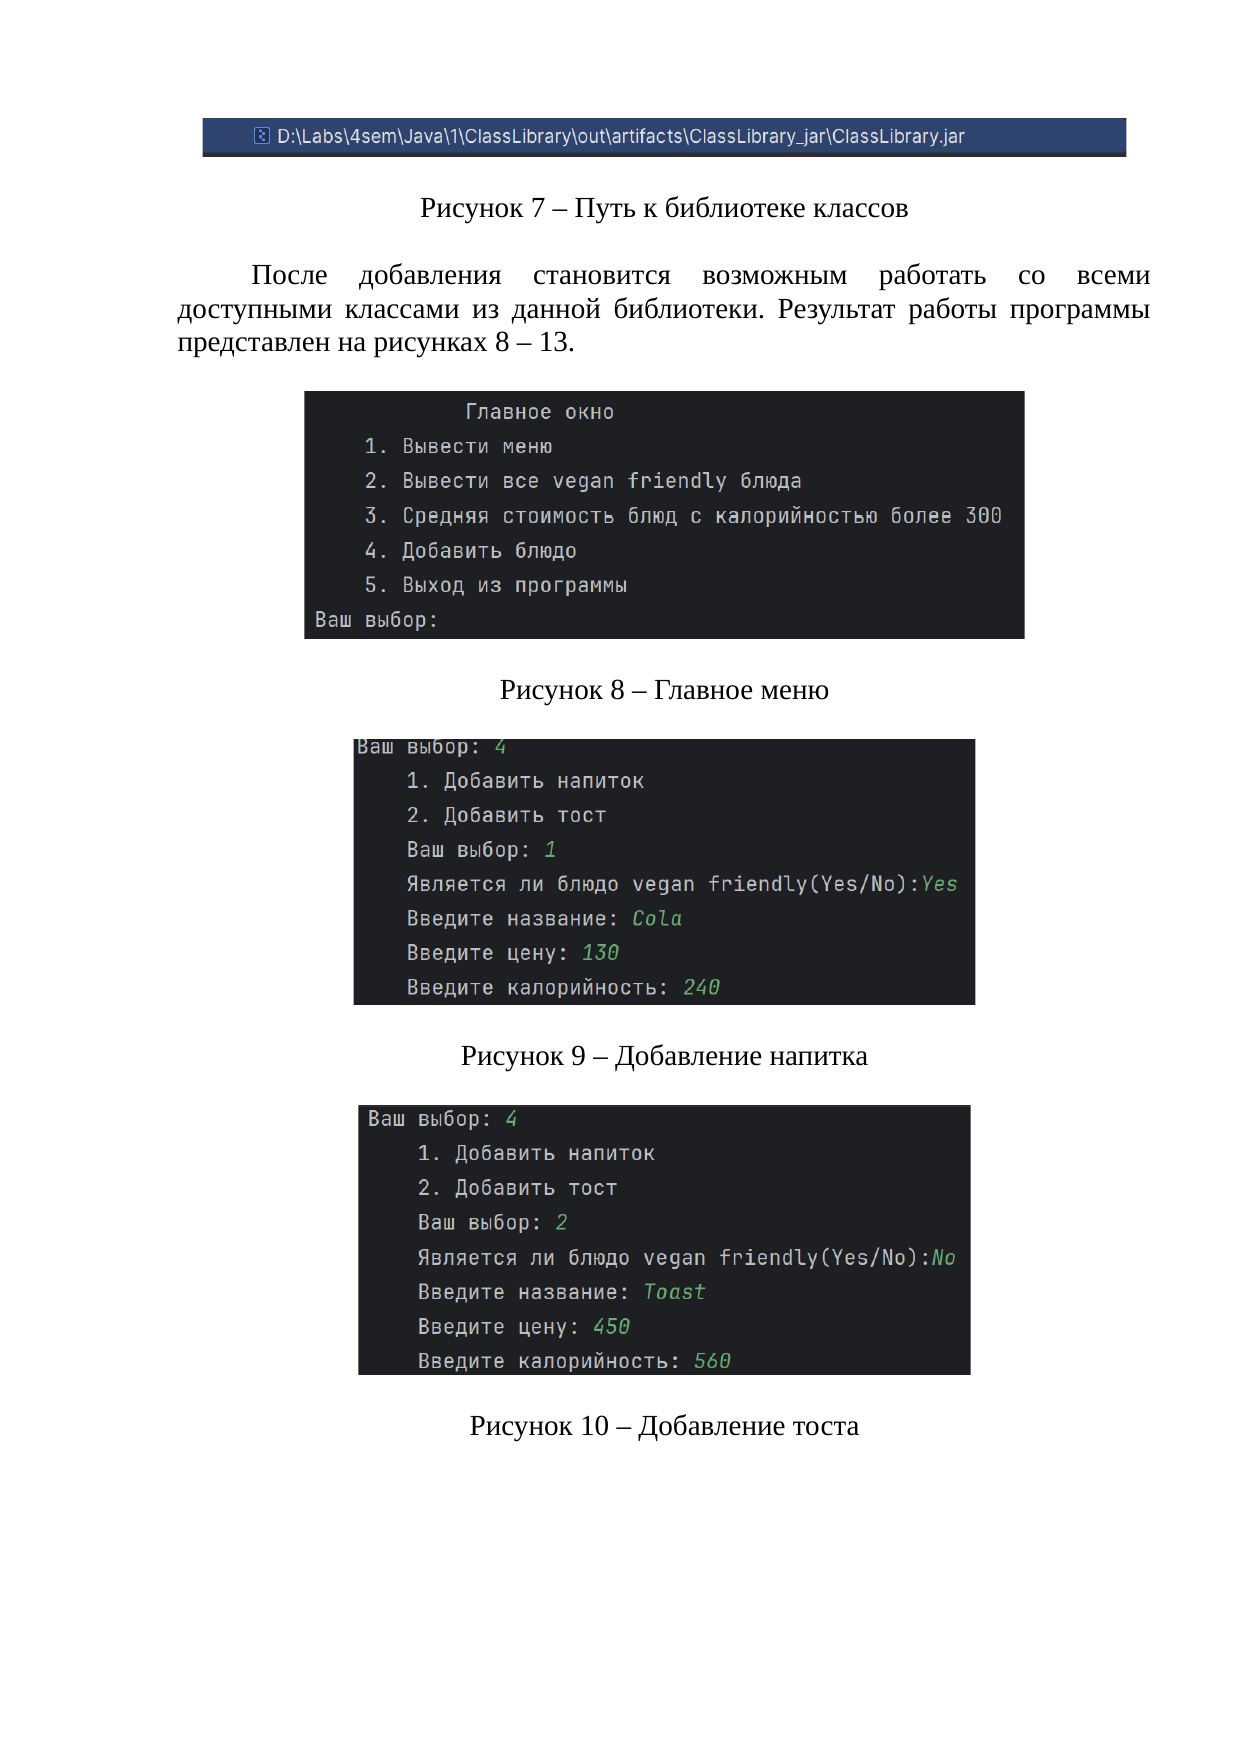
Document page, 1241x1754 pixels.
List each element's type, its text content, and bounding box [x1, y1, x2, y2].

text Рисунок 8 – Главное меню [177, 672, 1152, 706]
text Рисунок 9 – Добавление напитка [177, 1038, 1152, 1072]
picture [202, 118, 1127, 157]
picture [353, 739, 976, 1005]
text Рисунок 10 – Добавление тоста [177, 1408, 1152, 1441]
picture [358, 1105, 971, 1375]
text После добавления становится возможным работать со всеми доступными классами из данной библиотеки. Результат работы программы представлен на рисунках 8 – 13. [177, 257, 1152, 358]
picture [304, 391, 1025, 639]
text Рисунок 7 – Путь к библиотеке классов [177, 190, 1152, 224]
